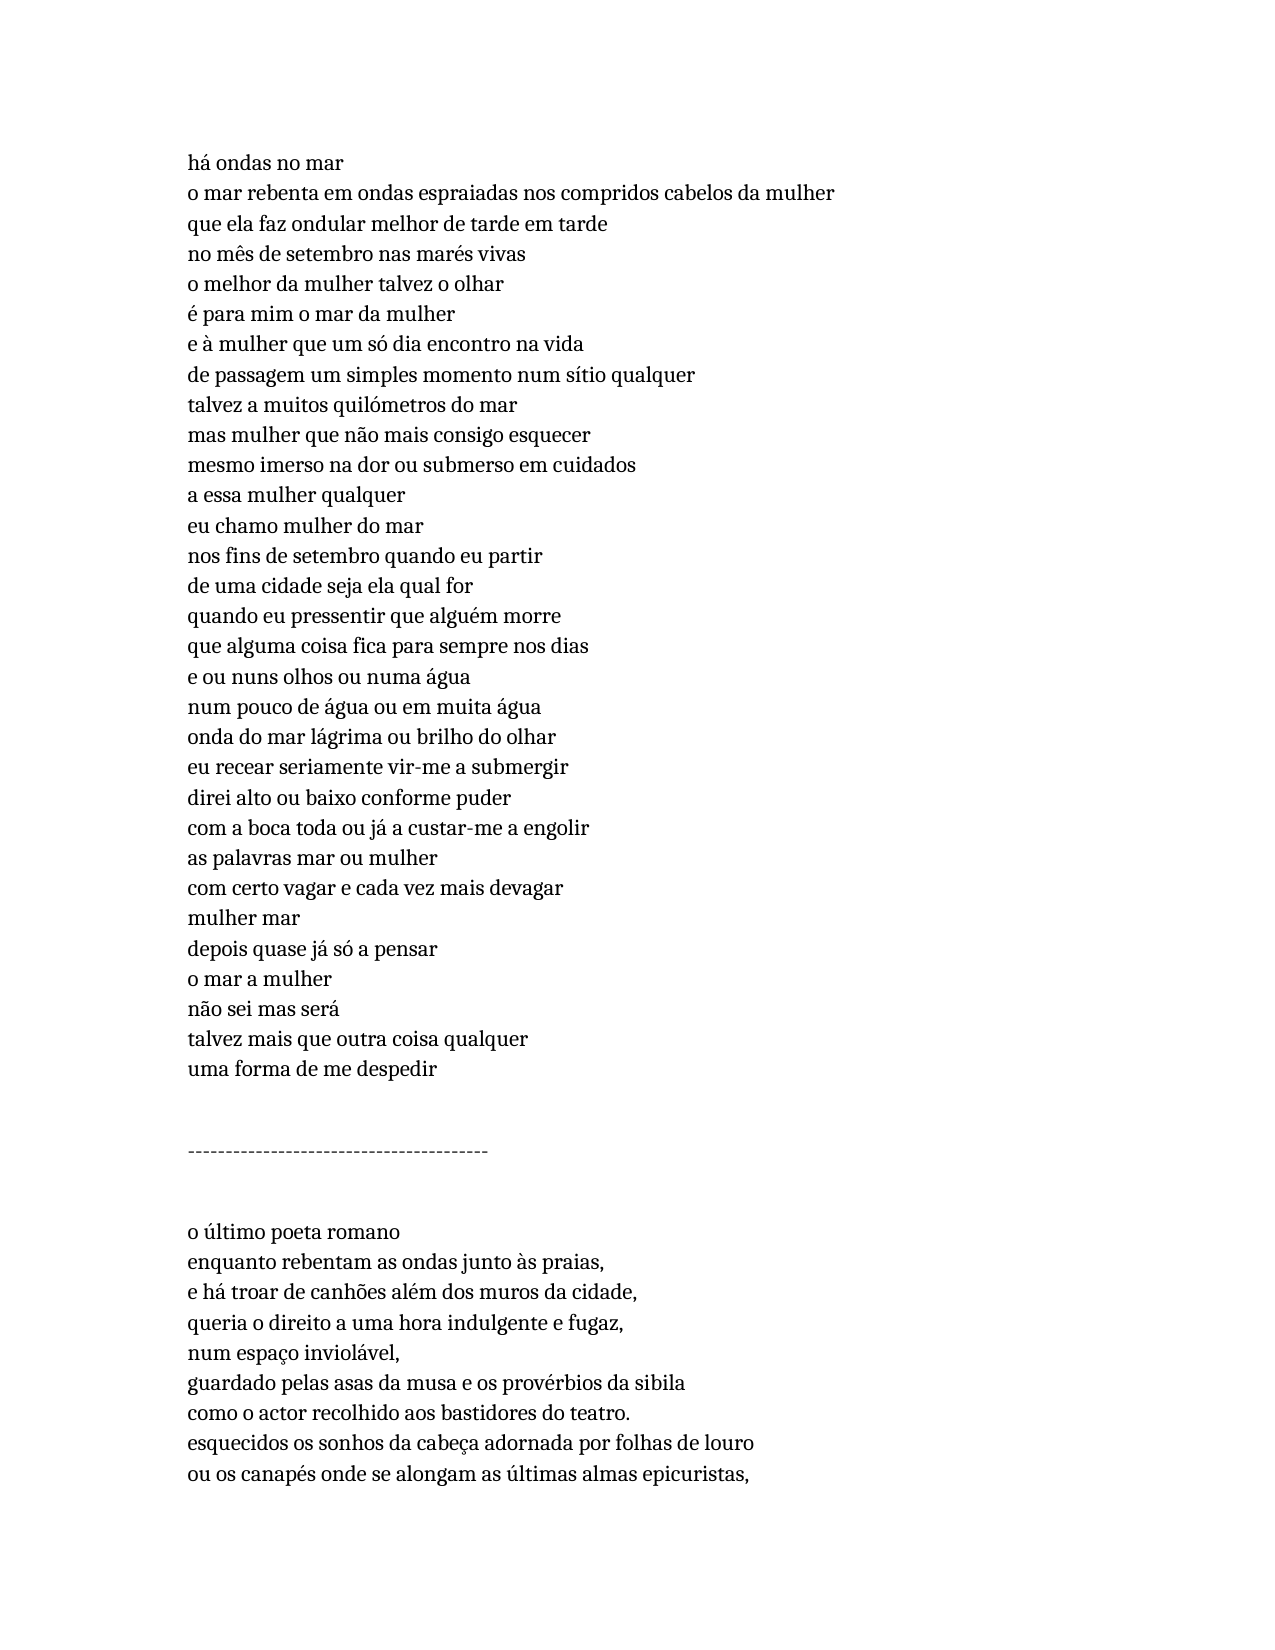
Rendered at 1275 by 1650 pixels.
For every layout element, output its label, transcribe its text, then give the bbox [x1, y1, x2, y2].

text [187, 1219, 1087, 1487]
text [187, 150, 1087, 1083]
text ---------------------------------------- [187, 1107, 1087, 1194]
